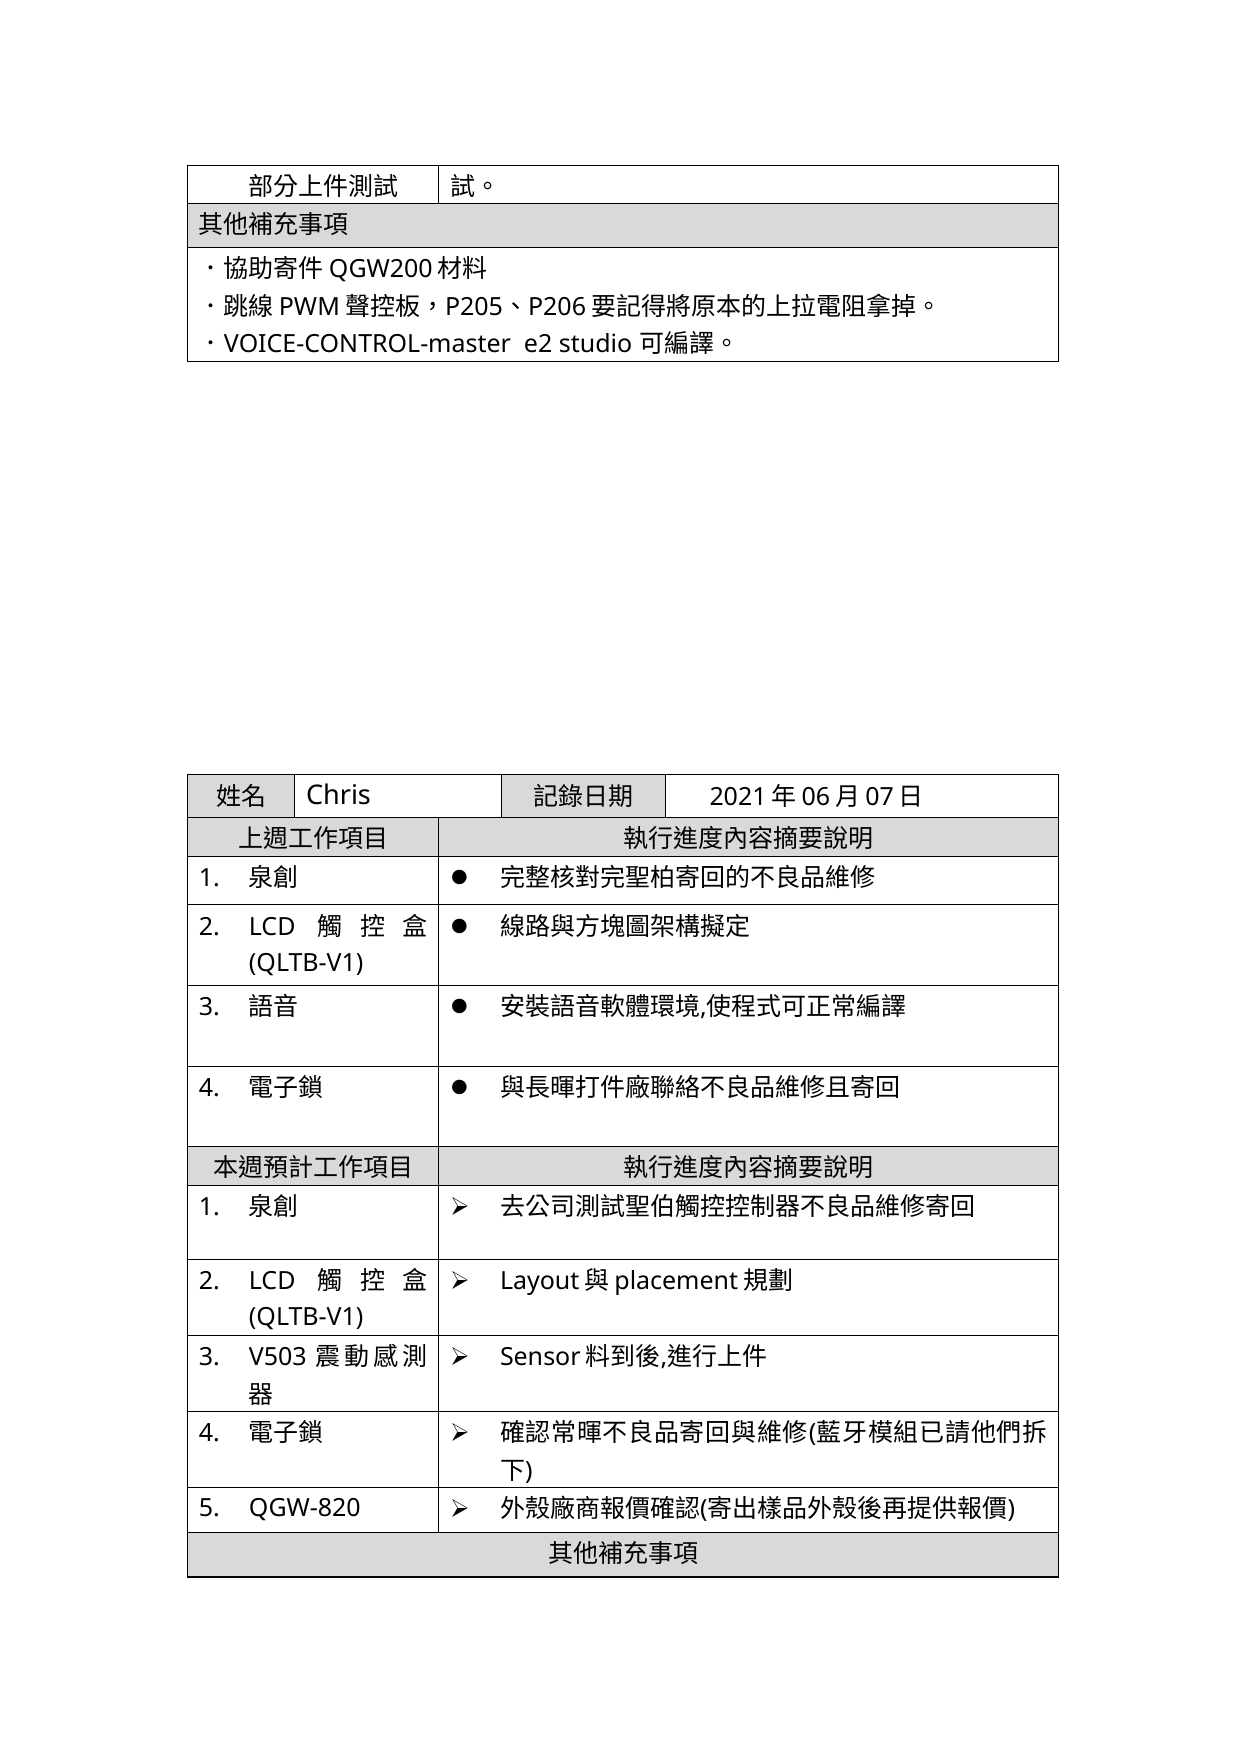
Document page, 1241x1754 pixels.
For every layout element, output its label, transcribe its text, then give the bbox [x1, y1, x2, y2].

table_header 姓名 [188, 775, 294, 817]
table_cell Sensor料到後,進行上件 [439, 1336, 1058, 1411]
table_header 2021年06月07日 [666, 775, 1058, 817]
table_cell 線路與方塊圖架構擬定 [439, 905, 1058, 985]
table_cell 確認常暉不良品寄回與維修(藍牙模組已請他們拆下) [439, 1412, 1058, 1487]
table_cell VCESP 部分上件測試 [188, 166, 438, 203]
table_cell 完整核對完聖柏寄回的不良品維修 [439, 857, 1058, 904]
table_cell 執行進度內容摘要說明 [439, 818, 1058, 856]
table_cell 其他補充事項 [188, 204, 1058, 247]
table_cell LCD觸控盒(QLTB-V1) [188, 1260, 438, 1335]
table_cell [439, 166, 1058, 203]
table_cell ．協助寄件QGW200材料 ．跳線PWM聲控板，P205、P206要記得將原本的上拉電阻拿掉。 ．VOICE-CONTROL-master e2 studio 可編譯。 [188, 248, 1058, 361]
table_header 記錄日期 [502, 775, 665, 817]
table_cell 與長暉打件廠聯絡不良品維修且寄回 [439, 1067, 1058, 1146]
table_cell 電子鎖 [188, 1412, 438, 1487]
table_cell 安裝語音軟體環境,使程式可正常編譯 [439, 986, 1058, 1066]
table_cell 泉創 [188, 857, 438, 904]
table_cell 其他補充事項 [188, 1533, 1058, 1576]
table_cell 去公司測試聖伯觸控控制器不良品維修寄回 [439, 1186, 1058, 1259]
table_header Chris [295, 775, 501, 817]
table_cell 外殼廠商報價確認(寄出樣品外殼後再提供報價) [439, 1488, 1058, 1532]
table_cell 本週預計工作項目 [188, 1147, 438, 1185]
table_cell Layout與placement規劃 [439, 1260, 1058, 1335]
table_cell 上週工作項目 [188, 818, 438, 856]
table_cell 語音 [188, 986, 438, 1066]
table_cell V503震動感測器 [188, 1336, 438, 1411]
table_cell 泉創 [188, 1186, 438, 1259]
table_cell 執行進度內容摘要說明 [439, 1147, 1058, 1185]
table_cell 電子鎖 [188, 1067, 438, 1146]
table_cell LCD觸控盒(QLTB-V1) [188, 905, 438, 985]
table_cell QGW-820 [188, 1488, 438, 1532]
